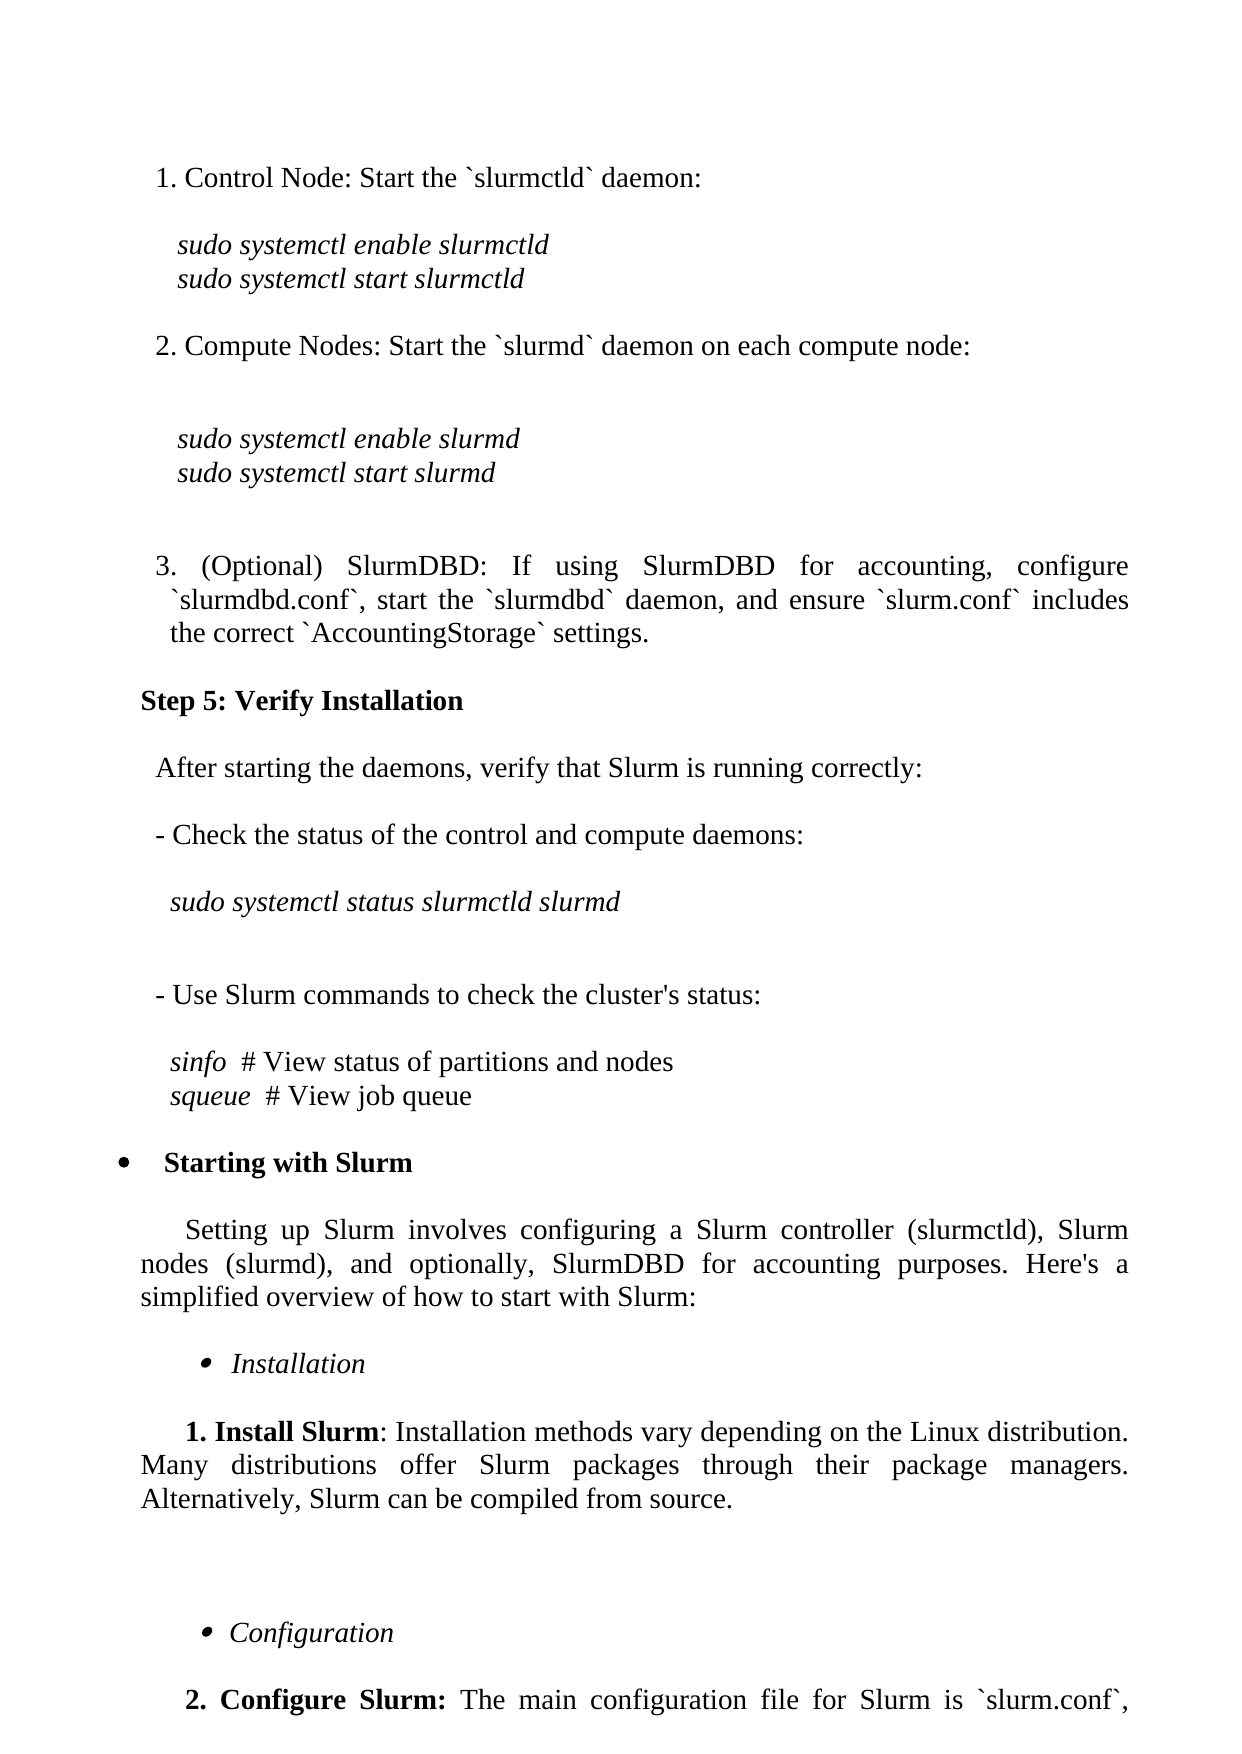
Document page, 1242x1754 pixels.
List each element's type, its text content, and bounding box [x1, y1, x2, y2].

text Step 5: Verify Installation [96, 683, 1130, 716]
text sudo systemctl enable slurmctld [155, 227, 1130, 261]
text - Check the status of the control and compute daemons: [155, 817, 1130, 850]
list Installation [198, 1346, 1130, 1380]
text sudo systemctl status slurmctld slurmd [155, 884, 1130, 917]
text 3. (Optional) SlurmDBD: If using SlurmDBD for accounting, configure `slurmdbd.conf`, start the `slurmdbd` daemon, and ensure `slurm.conf` includes the correct `AccountingStorage` settings. [155, 548, 1130, 649]
text sudo systemctl start slurmctld [155, 261, 1130, 294]
text squeue # View job queue [155, 1078, 1130, 1112]
text sudo systemctl enable slurmd [155, 422, 1130, 455]
text sudo systemctl start slurmd [155, 455, 1130, 489]
list Configuration [199, 1615, 1130, 1648]
text 1. Control Node: Start the `slurmctld` daemon: [155, 160, 1130, 194]
text Setting up Slurm involves configuring a Slurm controller (slurmctld), Slurm nodes (slurmd), and optionally, SlurmDBD for accounting purposes. Here's a simplified overview of how to start with Slurm: [140, 1212, 1130, 1313]
list Starting with Slurm [119, 1145, 1130, 1179]
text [140, 1682, 1130, 1716]
text After starting the daemons, verify that Slurm is running correctly: [155, 750, 1130, 783]
text sinfo # View status of partitions and nodes [155, 1044, 1130, 1078]
text 2. Compute Nodes: Start the `slurmd` daemon on each compute node: [155, 328, 1130, 362]
text - Use Slurm commands to check the cluster's status: [155, 977, 1130, 1011]
text 1. Install Slurm: Installation methods vary depending on the Linux distribution. Many distributions offer Slurm packages through their package managers. Alternatively, Slurm can be compiled from source. [140, 1414, 1130, 1514]
